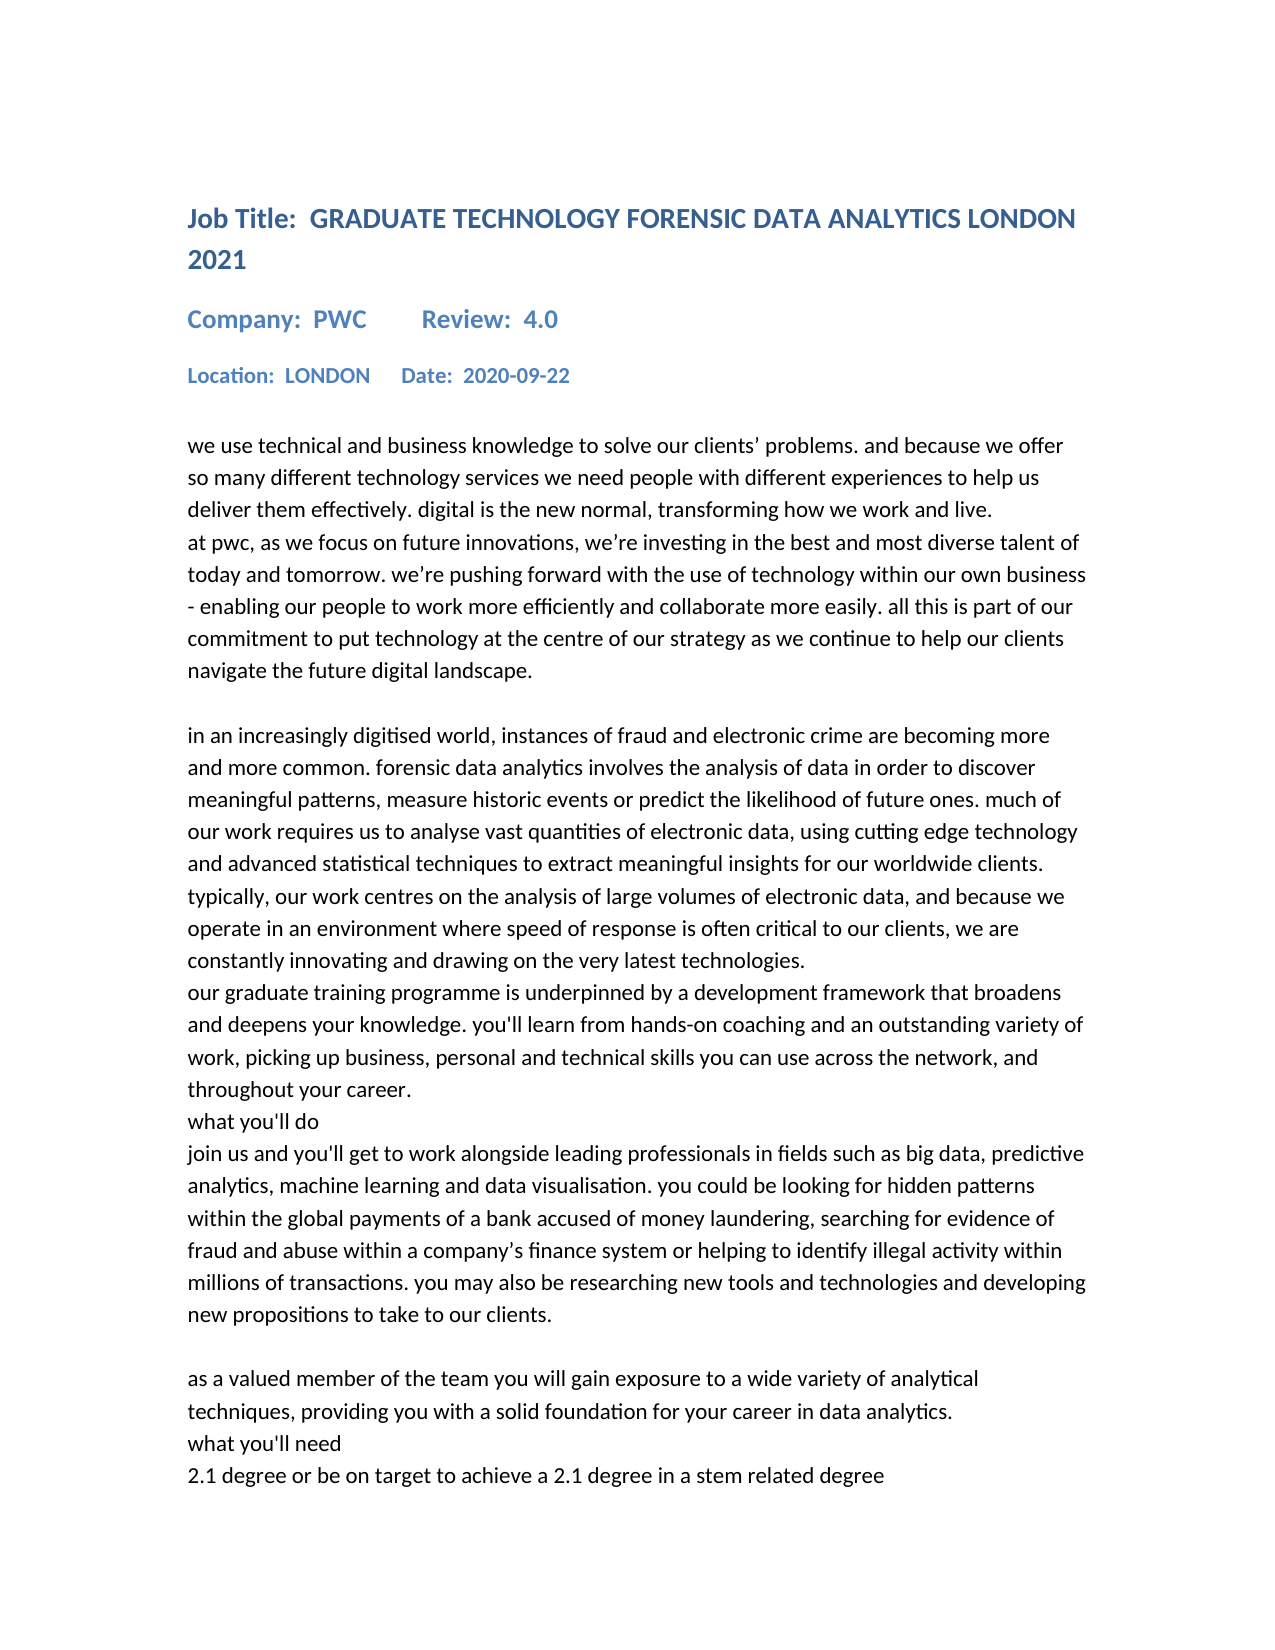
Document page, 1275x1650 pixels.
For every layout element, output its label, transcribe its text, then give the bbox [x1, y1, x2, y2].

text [187, 431, 1087, 1489]
subtitle Company: PWC Review: 4.0 [187, 303, 1087, 336]
subtitle Location: LONDON Date: 2020-09-22 [187, 361, 1087, 389]
subtitle Job Title: GRADUATE TECHNOLOGY FORENSIC DATA ANALYTICS LONDON 2021 [187, 200, 1087, 277]
